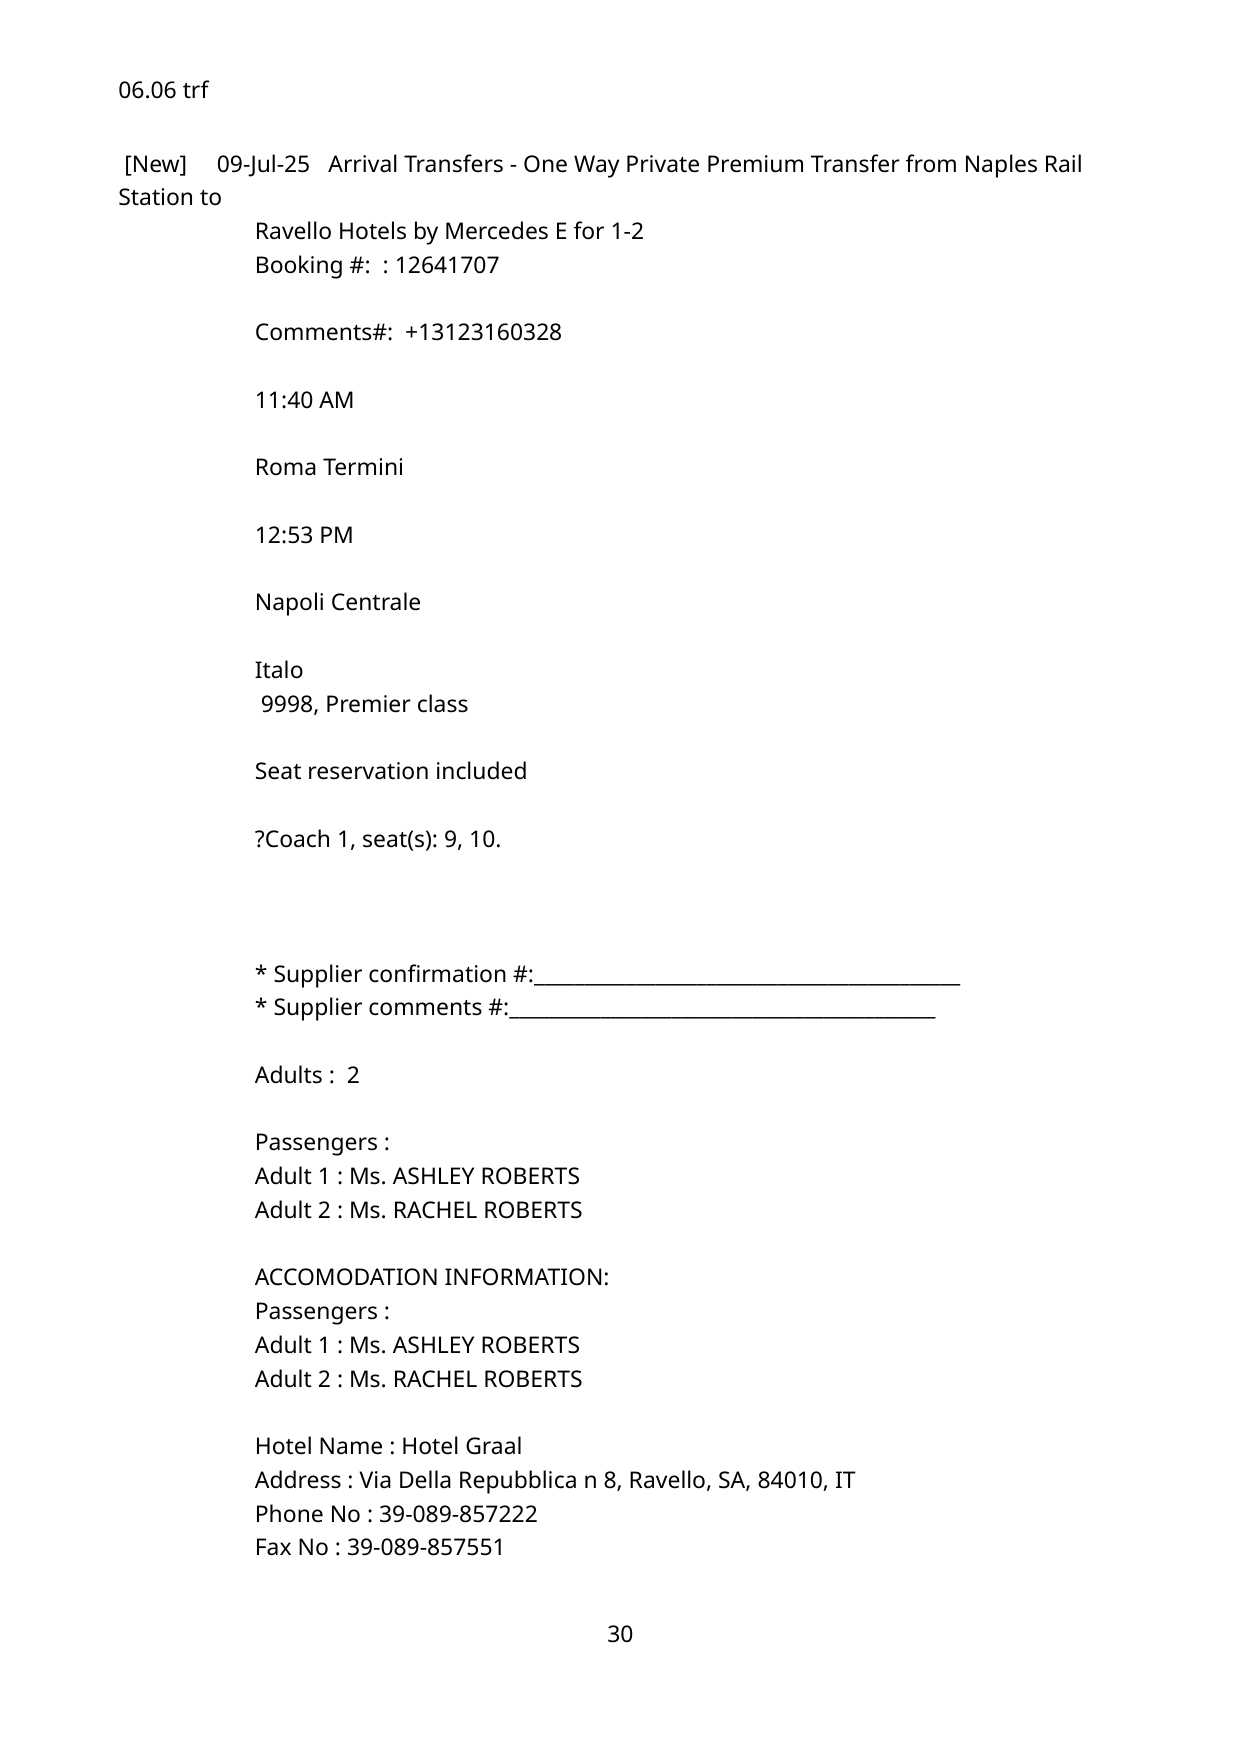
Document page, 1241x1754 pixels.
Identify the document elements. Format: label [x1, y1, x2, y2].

text [118, 148, 1122, 1596]
